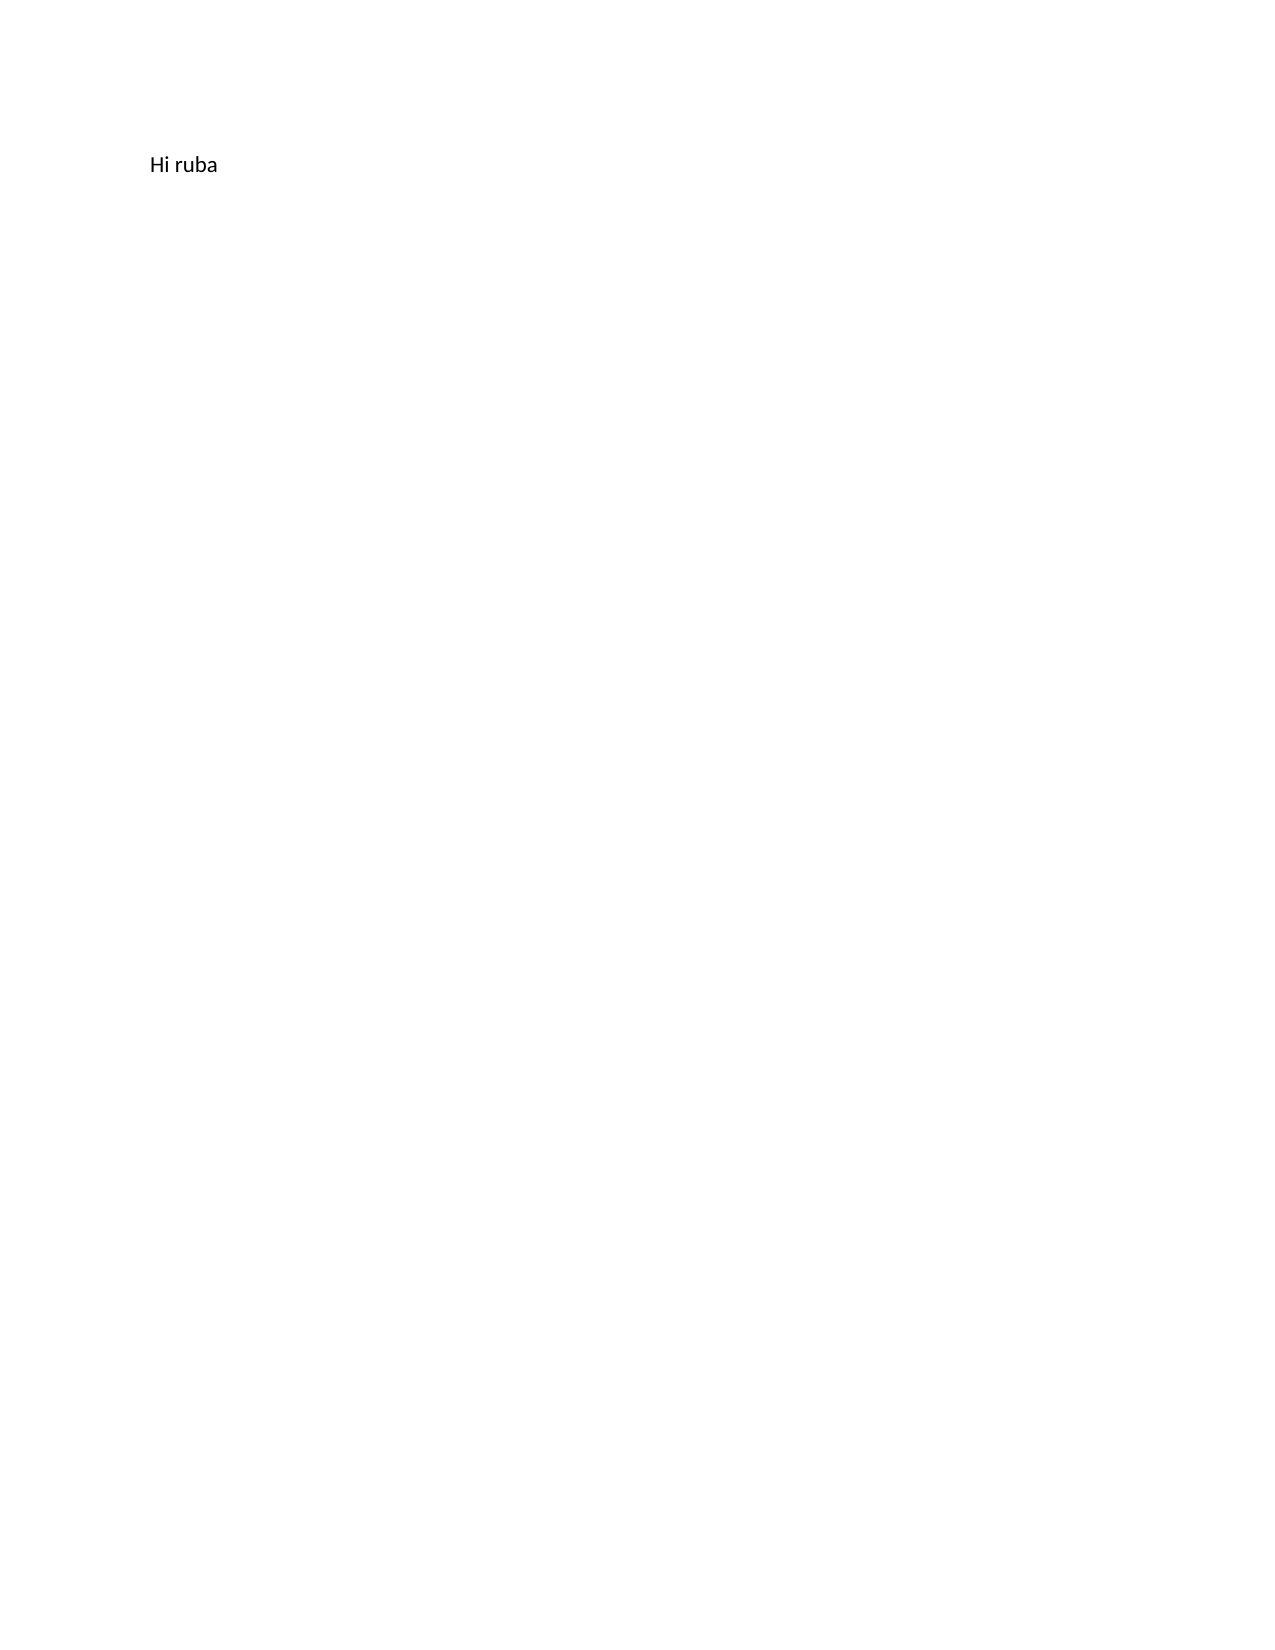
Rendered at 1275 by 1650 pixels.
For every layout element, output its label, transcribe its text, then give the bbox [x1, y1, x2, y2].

text Hi ruba [150, 150, 1125, 178]
